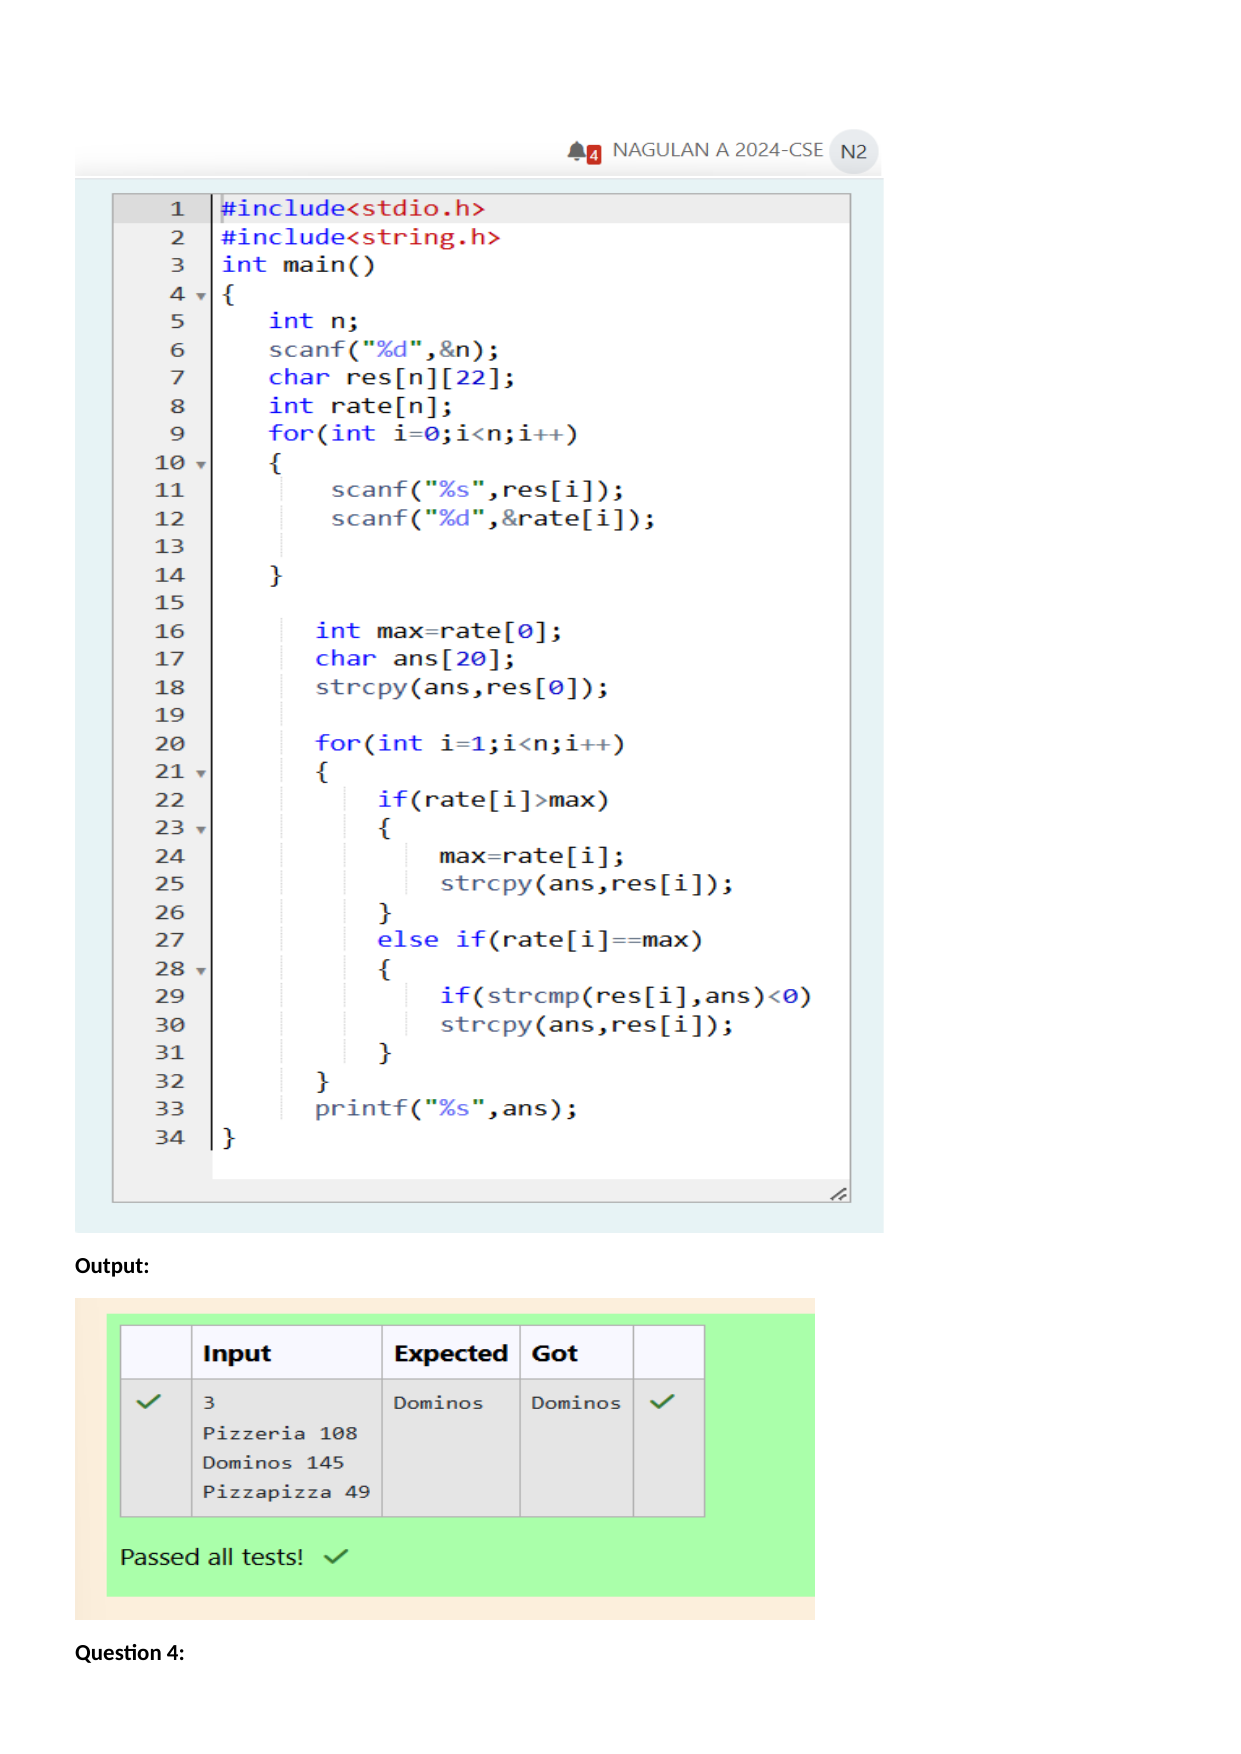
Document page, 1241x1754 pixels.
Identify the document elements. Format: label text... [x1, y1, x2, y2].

text Question 4: [75, 1638, 1165, 1667]
picture [75, 1298, 815, 1620]
picture [75, 177, 884, 1233]
text Output: [75, 1252, 1165, 1279]
picture [75, 120, 882, 176]
